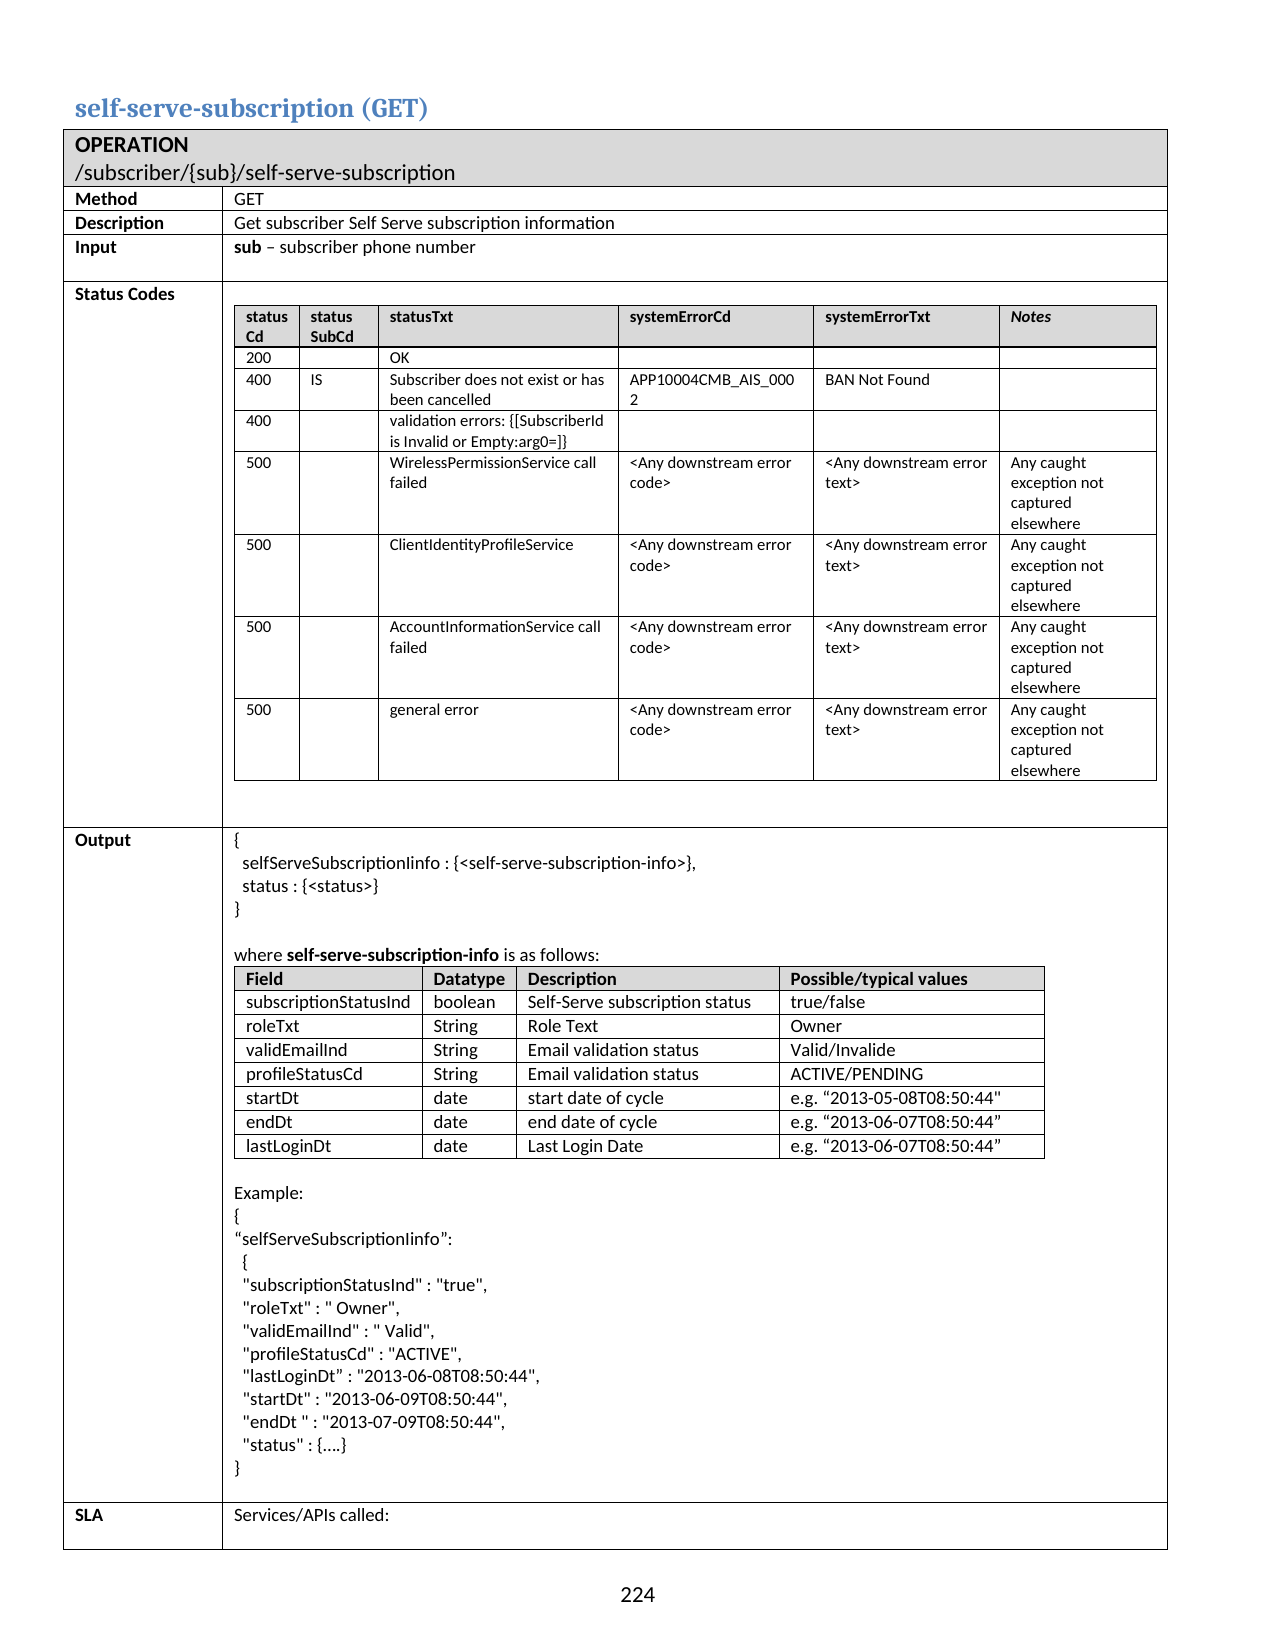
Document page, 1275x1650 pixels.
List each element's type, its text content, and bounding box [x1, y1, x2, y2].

table_cell Status Codes [64, 282, 222, 827]
table_cell Input [64, 235, 222, 281]
table_cell sub – subscriber phone number [223, 235, 1167, 281]
subtitle self-serve-subscription (GET) [75, 93, 1200, 124]
table_cell GET [223, 187, 1167, 210]
table_cell Get subscriber Self Serve subscription information [223, 211, 1167, 234]
table_cell Description [64, 211, 222, 234]
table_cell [223, 1503, 1167, 1549]
table_header OPERATION /subscriber/{sub}/self-serve-subscription [64, 130, 1167, 186]
table_cell Output [64, 828, 222, 1502]
table_cell SLA [64, 1503, 222, 1549]
table_cell { selfServeSubscriptionIinfo : {<self-serve-subscription-info>}, status : {<status>} } where self-serve-subscription-info is as follows: Example: { “selfServeSubscriptionIinfo”: { "subscriptionStatusInd" : "true", "roleTxt" : " Owner", "validEmailInd" : " Valid", "profileStatusCd" : "ACTIVE", "lastLoginDt” : "2013-06-08T08:50:44", "startDt" : "2013-06-09T08:50:44", "endDt " : "2013-07-09T08:50:44", "status" : {….} } [223, 828, 1167, 1502]
table_cell [223, 282, 1167, 827]
table_cell Method [64, 187, 222, 210]
